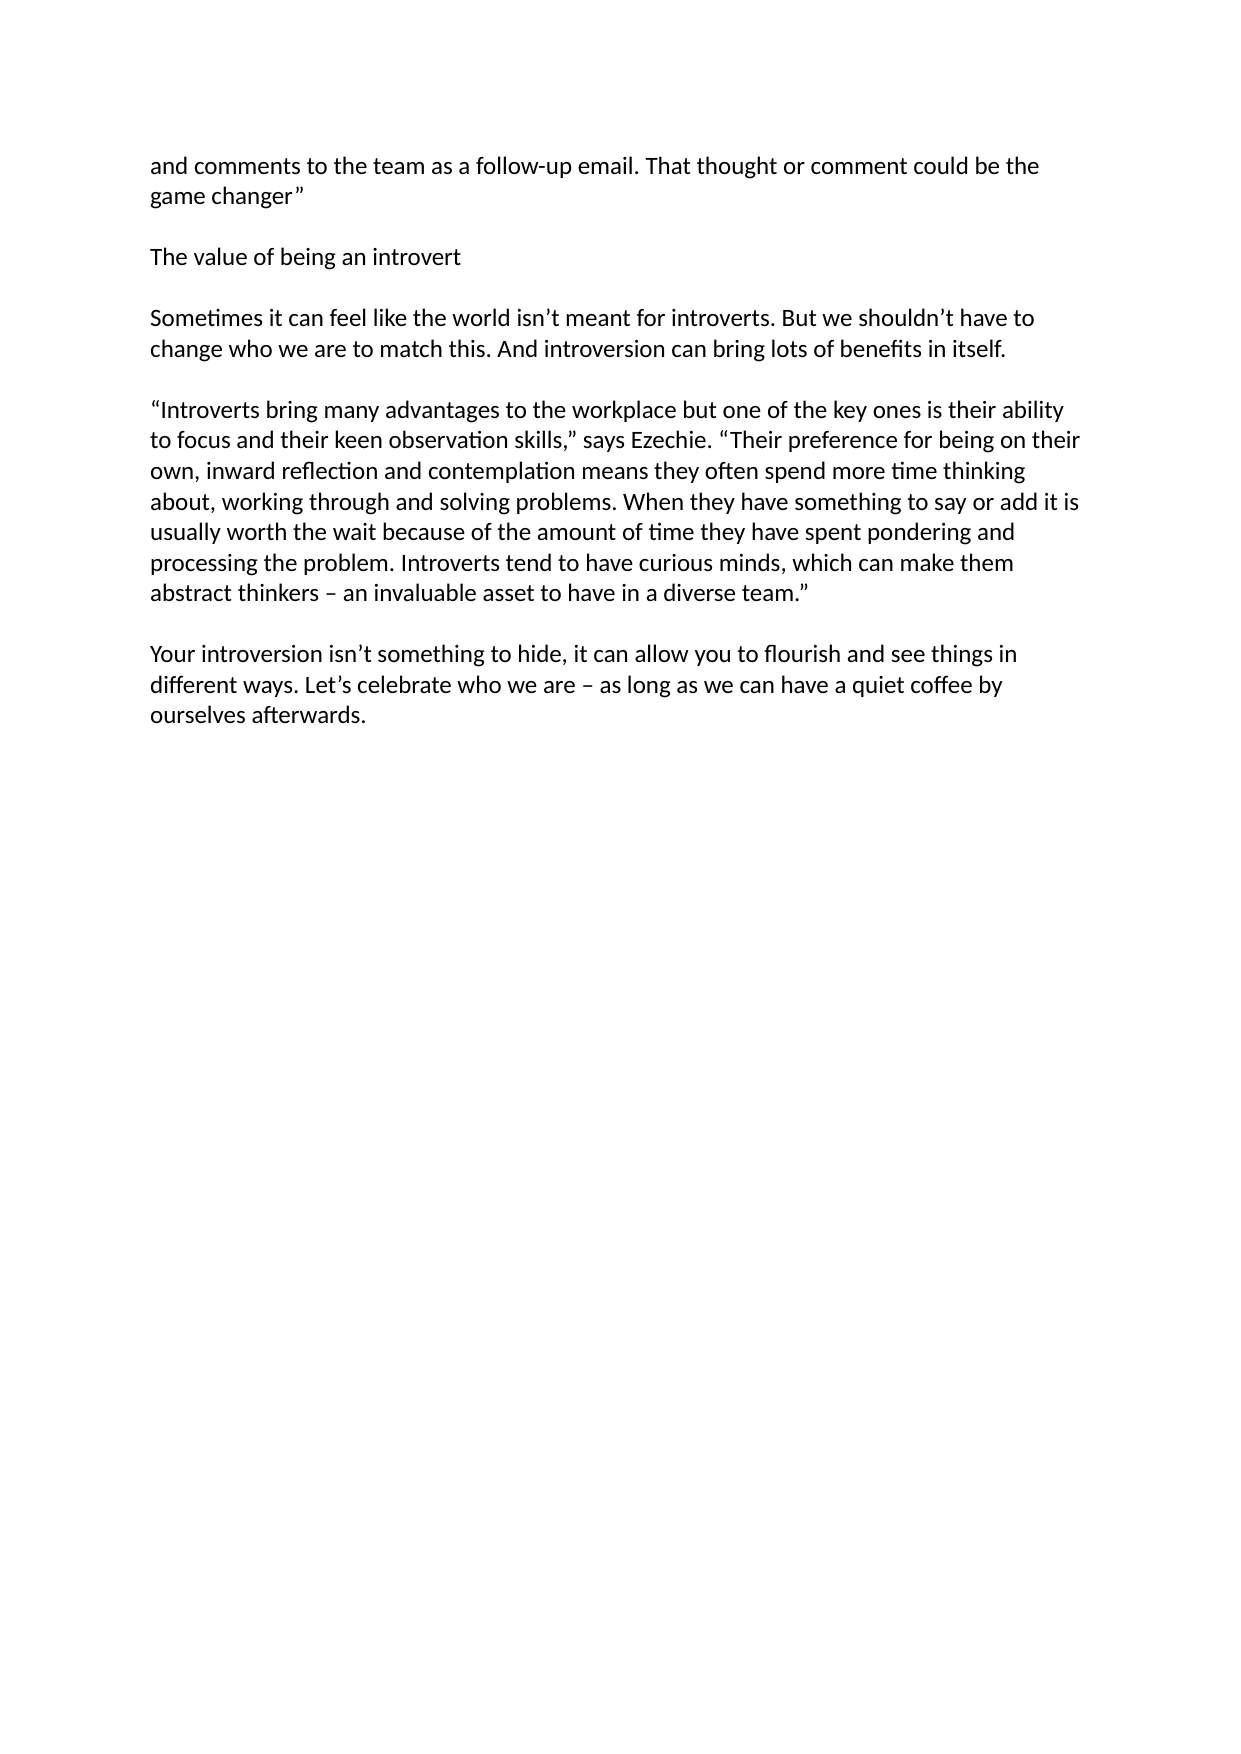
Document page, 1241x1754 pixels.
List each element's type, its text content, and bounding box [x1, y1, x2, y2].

text “Introverts bring many advantages to the workplace but one of the key ones is their ability to focus and their keen observation skills,” says Ezechie. “Their preference for being on their own, inward reflection and contemplation means they often spend more time thinking about, working through and solving problems. When they have something to say or add it is usually worth the wait because of the amount of time they have spent pondering and processing the problem. Introverts tend to have curious minds, which can make them abstract thinkers – an invaluable asset to have in a diverse team.” [150, 394, 1090, 608]
text Sometimes it can feel like the world isn’t meant for introverts. But we shouldn’t have to change who we are to match this. And introversion can bring lots of benefits in itself. [150, 303, 1090, 364]
text Your introversion isn’t something to hide, it can allow you to flourish and see things in different ways. Let’s celebrate who we are – as long as we can have a quiet coffee by ourselves afterwards. [150, 638, 1090, 730]
text The value of being an introvert [150, 242, 1090, 272]
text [150, 150, 1090, 211]
